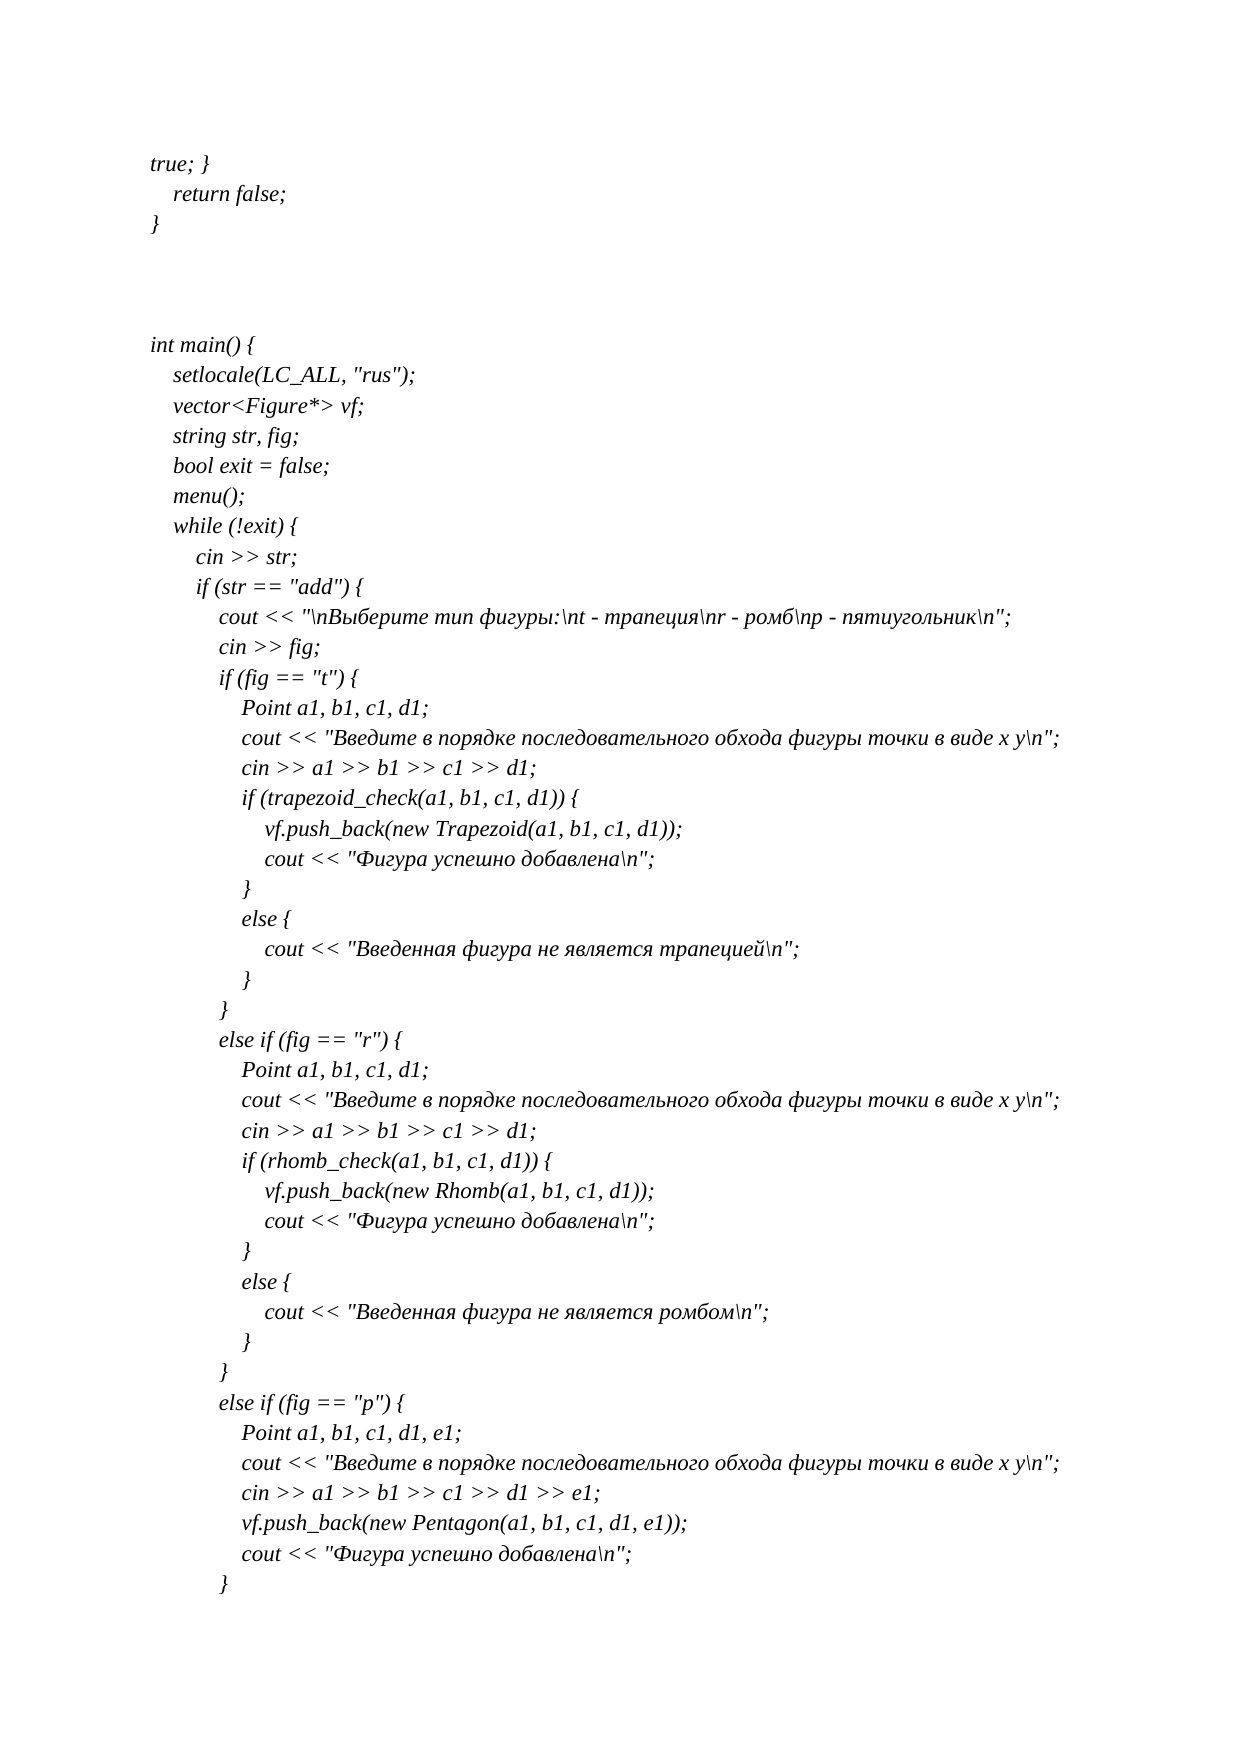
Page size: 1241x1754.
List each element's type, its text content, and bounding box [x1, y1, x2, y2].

text } [150, 210, 1090, 237]
text cin >> str; [150, 543, 1090, 569]
text cout << "\nВыберите тип фигуры:\nt - трапеция\nr - ромб\np - пятиугольник\n"; [150, 603, 1090, 629]
text Point a1, b1, c1, d1; [150, 1056, 1090, 1083]
text int main() { [150, 331, 1090, 358]
text Point a1, b1, c1, d1; [150, 694, 1090, 720]
text cout << "Введенная фигура не является ромбом\n"; [150, 1298, 1090, 1324]
text return false; [150, 180, 1090, 207]
text cin >> a1 >> b1 >> c1 >> d1; [150, 1117, 1090, 1143]
text cout << "Фигура успешно добавлена\n"; [150, 845, 1090, 871]
text if (trapezoid_check(a1, b1, c1, d1)) { [150, 784, 1090, 811]
text } [150, 1328, 1090, 1354]
text menu(); [150, 482, 1090, 509]
text cout << "Введенная фигура не является трапецией\n"; [150, 935, 1090, 962]
text } [150, 1358, 1090, 1385]
text else { [150, 1268, 1090, 1294]
text cout << "Фигура успешно добавлена\n"; [150, 1207, 1090, 1234]
text Point a1, b1, c1, d1, e1; [150, 1419, 1090, 1445]
text setlocale(LC_ALL, "rus"); [150, 361, 1090, 388]
text vector<Figure*> vf; [150, 392, 1090, 418]
text } [150, 1237, 1090, 1264]
text } [150, 875, 1090, 901]
text cin >> fig; [150, 633, 1090, 660]
text cin >> a1 >> b1 >> c1 >> d1; [150, 754, 1090, 781]
text vf.push_back(new Trapezoid(a1, b1, c1, d1)); [150, 814, 1090, 841]
text if (rhomb_check(a1, b1, c1, d1)) { [150, 1147, 1090, 1173]
text bool exit = false; [150, 452, 1090, 478]
text else if (fig == "r") { [150, 1026, 1090, 1052]
text else if (fig == "p") { [150, 1388, 1090, 1415]
text string str, fig; [150, 422, 1090, 448]
text while (!exit) { [150, 512, 1090, 539]
text cout << "Введите в порядке последовательного обхода фигуры точки в виде x y\n"; [150, 724, 1090, 750]
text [150, 150, 1090, 176]
text vf.push_back(new Pentagon(a1, b1, c1, d1, e1)); [150, 1509, 1090, 1536]
text } [150, 996, 1090, 1022]
text vf.push_back(new Rhomb(a1, b1, c1, d1)); [150, 1177, 1090, 1203]
text } [150, 966, 1090, 992]
text if (fig == "t") { [150, 663, 1090, 690]
text if (str == "add") { [150, 573, 1090, 599]
text else { [150, 905, 1090, 932]
text cin >> a1 >> b1 >> c1 >> d1 >> e1; [150, 1479, 1090, 1506]
text cout << "Фигура успешно добавлена\n"; [150, 1539, 1090, 1566]
text cout << "Введите в порядке последовательного обхода фигуры точки в виде x y\n"; [150, 1086, 1090, 1113]
text } [150, 1570, 1090, 1596]
text cout << "Введите в порядке последовательного обхода фигуры точки в виде x y\n"; [150, 1449, 1090, 1475]
